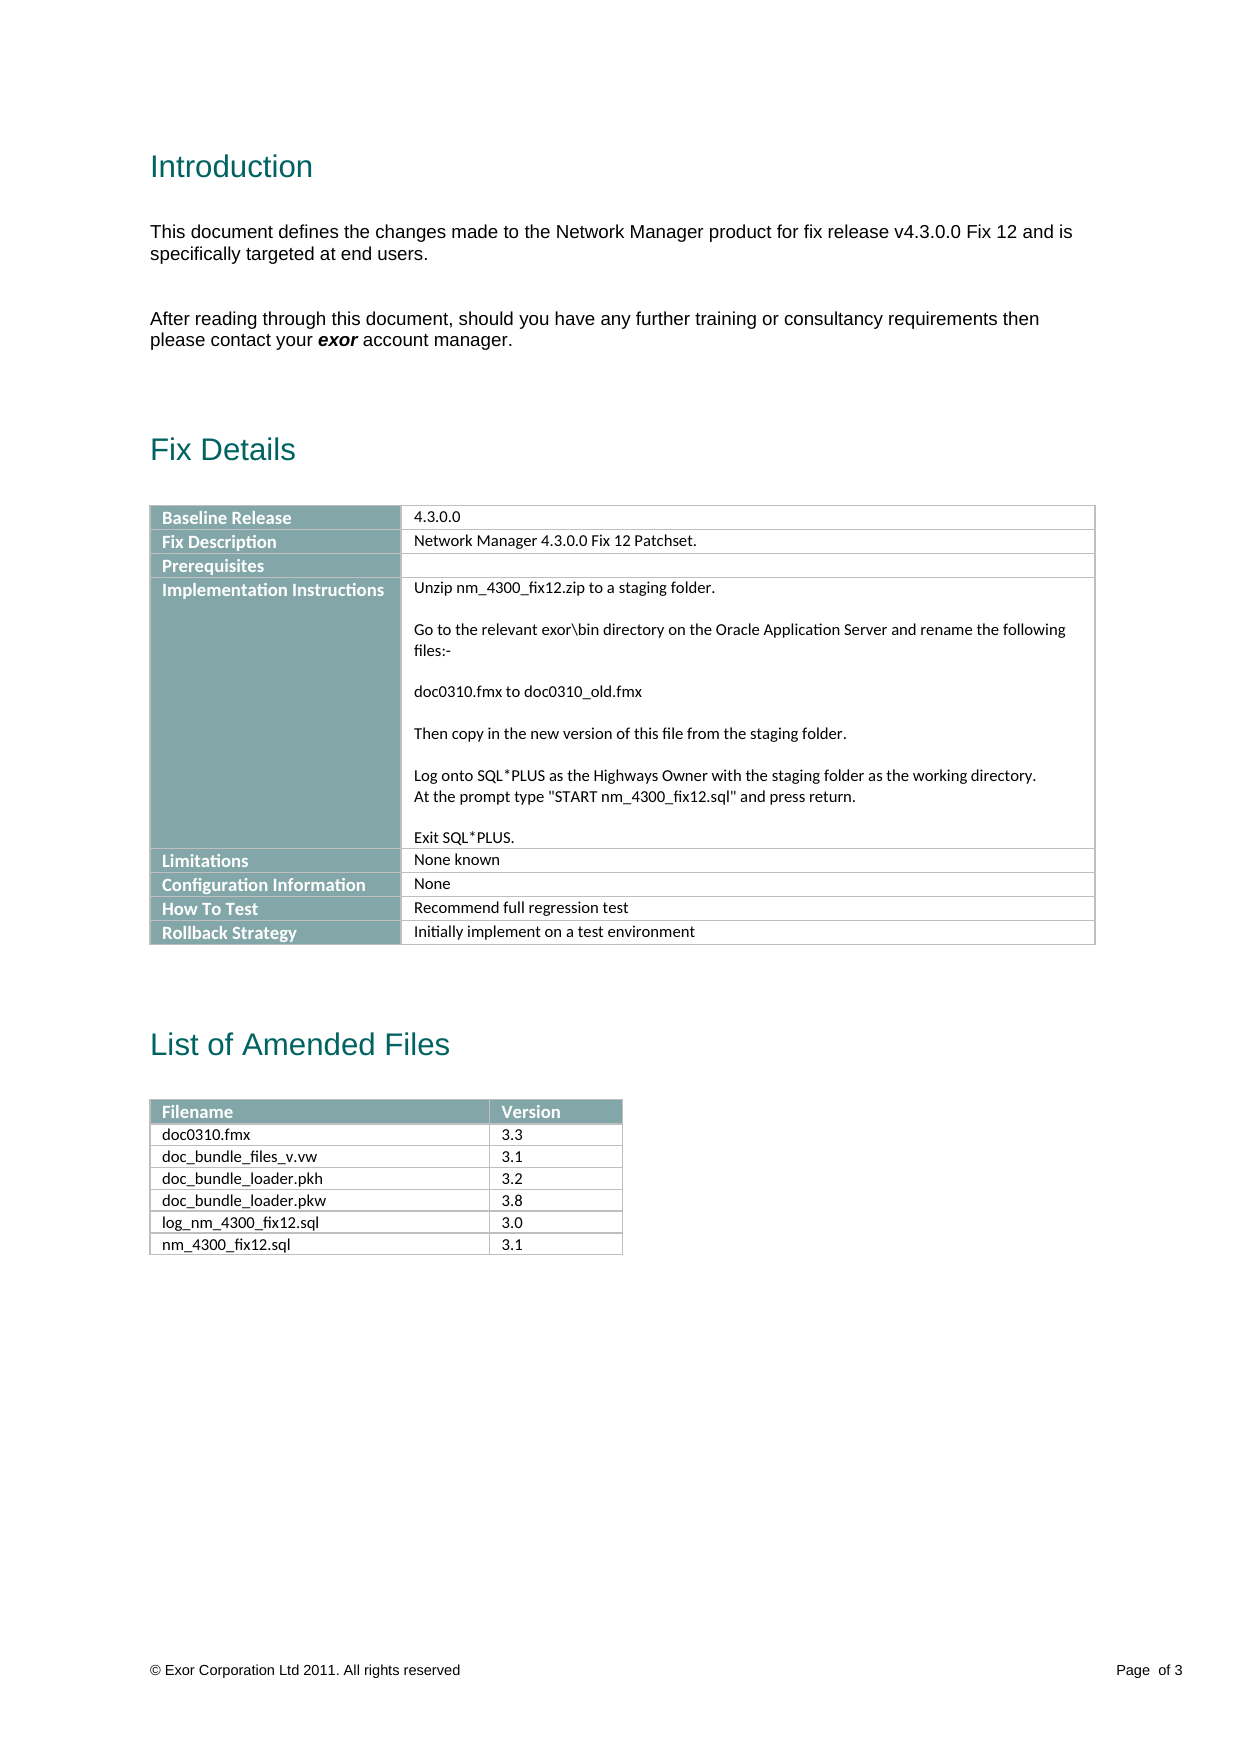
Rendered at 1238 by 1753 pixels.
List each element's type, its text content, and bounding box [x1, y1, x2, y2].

table_cell [402, 554, 1094, 577]
table_cell 3.0 [490, 1212, 622, 1232]
text This document defines the changes made to the Network Manager product for fix release v4.3.0.0 Fix 12 and is specifically targeted at end users. [150, 221, 1089, 264]
table_cell 3.8 [490, 1190, 622, 1210]
text List of Amended Files [150, 1026, 1089, 1061]
table_cell doc_bundle_loader.pkw [151, 1190, 489, 1210]
text Fix Details [150, 431, 1089, 467]
table_cell Limitations [151, 849, 400, 872]
table_cell log_nm_4300_fix12.sql [151, 1212, 489, 1232]
table_header Baseline Release [151, 506, 400, 529]
table_cell How To Test [151, 897, 400, 920]
table_cell Rollback Strategy [151, 921, 400, 944]
text After reading through this document, should you have any further training or consultancy requirements then please contact your exor account manager. [150, 308, 1089, 351]
table_cell Fix Description [151, 530, 400, 553]
table_cell Implementation Instructions [151, 578, 400, 848]
table_cell Prerequisites [151, 554, 400, 577]
table_cell Recommend full regression test [402, 897, 1094, 920]
table_cell Configuration Information [151, 873, 400, 896]
table_cell nm_4300_fix12.sql [151, 1234, 489, 1254]
table_cell None known [402, 849, 1094, 872]
table_header Filename [151, 1100, 489, 1123]
table_header 4.3.0.0 [402, 506, 1094, 529]
table_cell None [402, 873, 1094, 896]
table_cell 3.1 [490, 1234, 622, 1254]
table_cell doc0310.fmx [151, 1125, 489, 1145]
table_header Version [490, 1100, 622, 1123]
text Introduction [150, 148, 1089, 184]
table_cell Initially implement on a test environment [402, 921, 1094, 944]
table_cell 3.3 [490, 1125, 622, 1145]
table_cell 3.1 [490, 1146, 622, 1167]
table_cell Network Manager 4.3.0.0 Fix 12 Patchset. [402, 530, 1094, 553]
table_cell Unzip nm_4300_fix12.zip to a staging folder. Go to the relevant exor\bin directory on the Oracle Application Server and rename the following files:- doc0310.fmx to doc0310_old.fmx Then copy in the new version of this file from the staging folder. Log onto SQL*PLUS as the Highways Owner with the staging folder as the working directory. At the prompt type "START nm_4300_fix12.sql" and press return. Exit SQL*PLUS. [402, 578, 1094, 848]
table_cell 3.2 [490, 1168, 622, 1188]
table_cell doc_bundle_loader.pkh [151, 1168, 489, 1188]
table_cell doc_bundle_files_v.vw [151, 1146, 489, 1167]
